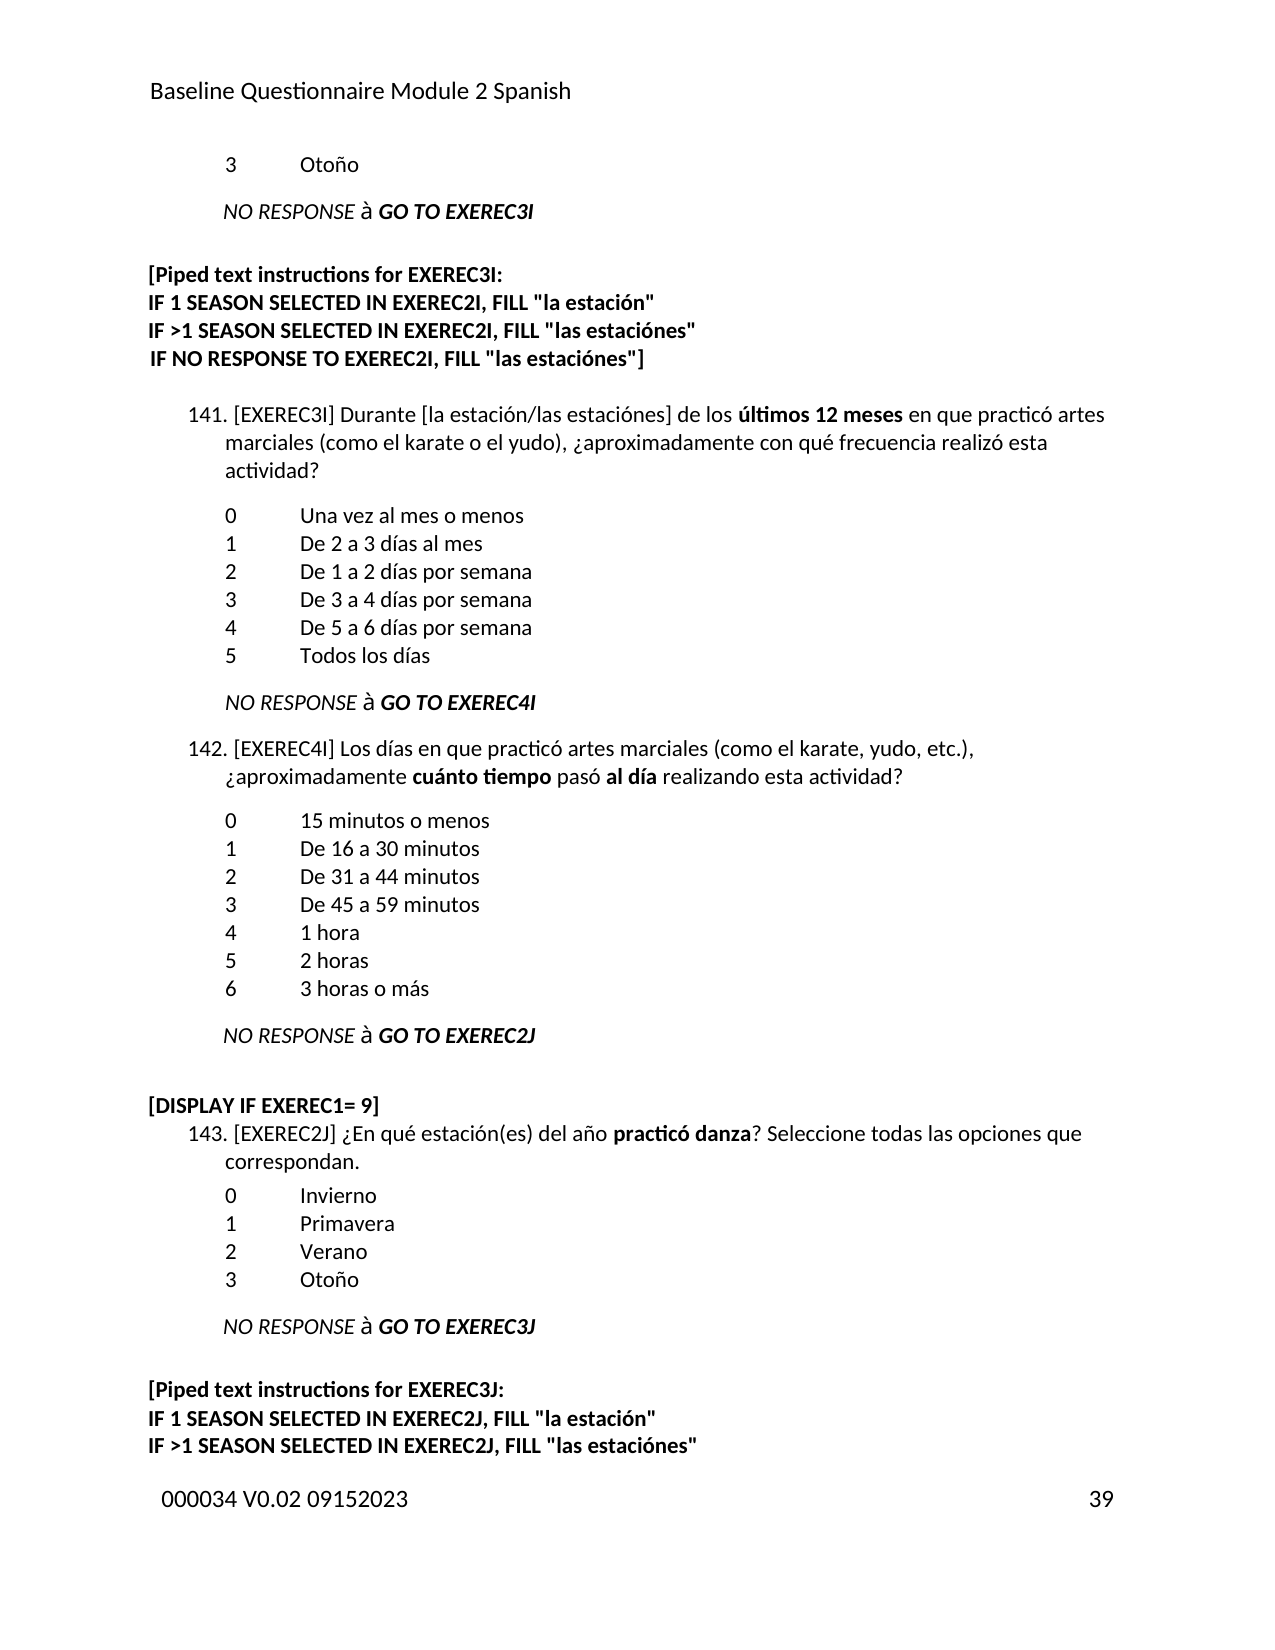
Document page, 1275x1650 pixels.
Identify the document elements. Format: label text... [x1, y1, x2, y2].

text 5 Todos los días [225, 641, 1125, 669]
text 4 De 5 a 6 días por semana [225, 613, 1125, 641]
list [EXEREC4I] Los días en que practicó artes marciales (como el karate, yudo, etc.), ¿aproximadamente cuánto tiempo pasó al día realizando esta actividad? [187, 734, 1125, 790]
text 4 1 hora [225, 918, 1125, 947]
text IF >1 SEASON SELECTED IN EXEREC2J, FILL "las estaciónes" [148, 1432, 1127, 1460]
list [EXEREC2J] ¿En qué estación(es) del año practicó danza? Seleccione todas las opciones que correspondan. [187, 1119, 1125, 1175]
text 1 De 2 a 3 días al mes [225, 529, 1125, 557]
text NO RESPONSE à GO TO EXEREC3J [148, 1310, 1127, 1341]
text 2 Verano [225, 1237, 1125, 1265]
text 6 3 horas o más [225, 974, 1125, 1003]
text 0 15 minutos o menos [225, 806, 1125, 834]
text 3 De 3 a 4 días por semana [225, 585, 1125, 613]
text [Piped text instructions for EXEREC3J: [148, 1376, 1127, 1404]
text NO RESPONSE à GO TO EXEREC2J [148, 1019, 1127, 1051]
text 3 De 45 a 59 minutos [225, 891, 1125, 918]
text IF NO RESPONSE TO EXEREC2I, FILL "las estaciónes"] [150, 344, 1125, 372]
text 2 De 1 a 2 días por semana [225, 557, 1125, 585]
text 1 Primavera [225, 1209, 1125, 1237]
text 2 De 31 a 44 minutos [225, 862, 1125, 891]
text 0 Invierno [225, 1181, 1125, 1209]
text 0 Una vez al mes o menos [225, 501, 1125, 529]
text 3 Otoño [225, 1265, 1125, 1293]
text IF 1 SEASON SELECTED IN EXEREC2I, FILL "la estación" [148, 288, 1127, 316]
text IF >1 SEASON SELECTED IN EXEREC2I, FILL "las estaciónes" [148, 316, 1127, 344]
text 5 2 horas [225, 947, 1125, 974]
text NO RESPONSE à GO TO EXEREC3I [148, 195, 1127, 226]
text [Piped text instructions for EXEREC3I: [148, 260, 1127, 288]
text [DISPLAY IF EXEREC1= 9] [148, 1091, 1127, 1119]
text 3 Otoño [225, 150, 1125, 178]
text IF 1 SEASON SELECTED IN EXEREC2J, FILL "la estación" [148, 1404, 1127, 1432]
list [EXEREC3I] Durante [la estación/las estaciónes] de los últimos 12 meses en que practicó artes marciales (como el karate o el yudo), ¿aproximadamente con qué frecuencia realizó esta actividad? [187, 400, 1125, 484]
text 1 De 16 a 30 minutos [225, 834, 1125, 862]
text NO RESPONSE à GO TO EXEREC4I [225, 686, 1125, 717]
